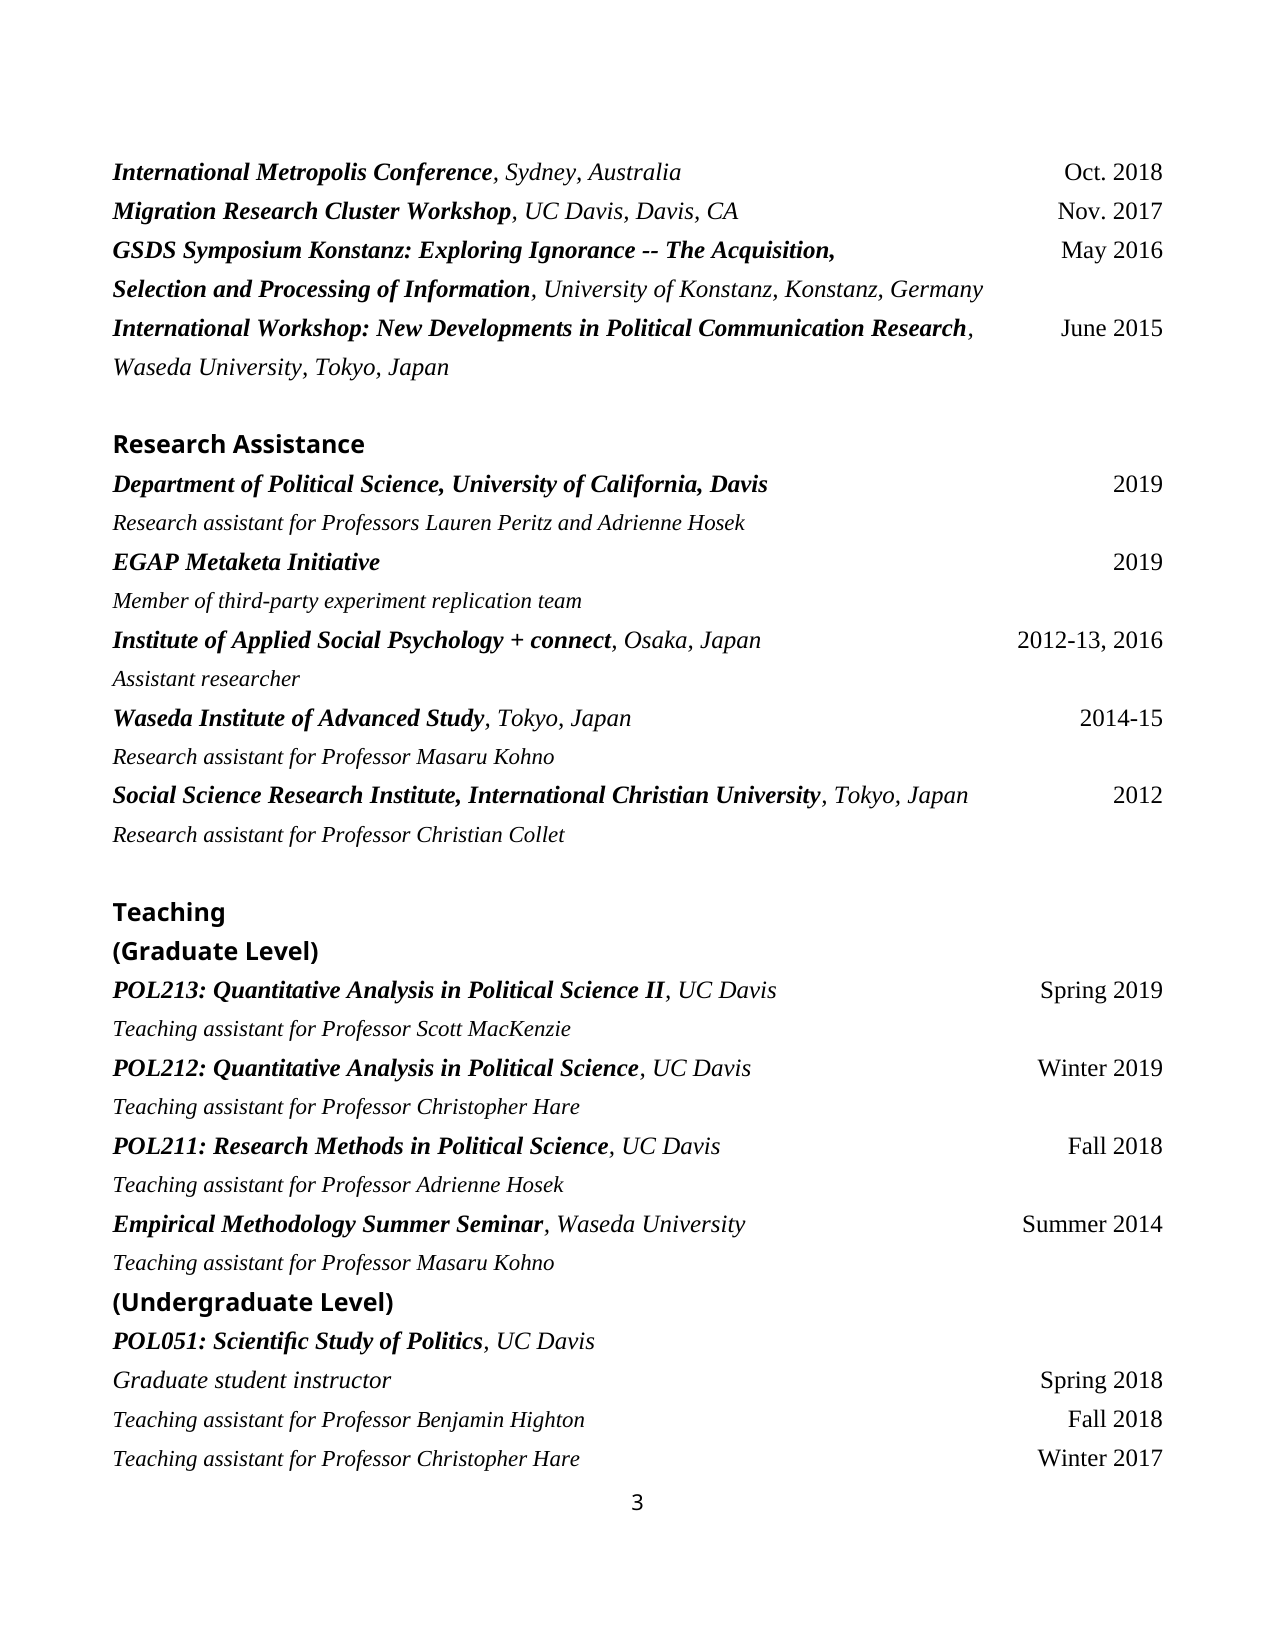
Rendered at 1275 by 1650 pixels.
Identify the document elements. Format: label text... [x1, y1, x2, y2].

text (Undergraduate Level) [112, 1282, 1163, 1321]
text Research assistant for Professors Lauren Peritz and Adrienne Hosek [112, 503, 1163, 542]
text Teaching assistant for Professor Scott MacKenzie [112, 1009, 1163, 1048]
text Institute of Applied Social Psychology + connect, Osaka, Japan 2012-13, 2016 [112, 619, 1163, 658]
text Selection and Processing of Information, University of Konstanz, Konstanz, Germany [112, 269, 1163, 308]
text Migration Research Cluster Workshop, UC Davis, Davis, CA Nov. 2017 [112, 191, 1163, 230]
text Research assistant for Professor Christian Collet [112, 814, 1163, 853]
text Waseda University, Tokyo, Japan [112, 347, 1163, 386]
text GSDS Symposium Konstanz: Exploring Ignorance -- The Acquisition, May 2016 [112, 230, 1163, 269]
text Research assistant for Professor Masaru Kohno [112, 736, 1163, 775]
text EGAP Metaketa Initiative 2019 [112, 542, 1163, 581]
text POL213: Quantitative Analysis in Political Science II, UC Davis Spring 2019 [112, 970, 1163, 1009]
text Member of third-party experiment replication team [112, 581, 1163, 619]
text Social Science Research Institute, International Christian University, Tokyo, Japan 2012 [112, 775, 1163, 814]
text POL051: Scientiﬁc Study of Politics, UC Davis [112, 1321, 1163, 1360]
text Assistant researcher [112, 658, 1163, 697]
text Teaching assistant for Professor Adrienne Hosek [112, 1165, 1163, 1204]
text Waseda Institute of Advanced Study, Tokyo, Japan 2014-15 [112, 697, 1163, 736]
text (Graduate Level) [112, 931, 1163, 970]
text POL211: Research Methods in Political Science, UC Davis Fall 2018 [112, 1126, 1163, 1165]
text Teaching assistant for Professor Christopher Hare [112, 1087, 1163, 1126]
text Teaching assistant for Professor Benjamin Highton Fall 2018 [112, 1399, 1163, 1438]
text International Metropolis Conference, Sydney, Australia Oct. 2018 [112, 152, 1163, 191]
text Empirical Methodology Summer Seminar, Waseda University Summer 2014 [112, 1204, 1163, 1243]
text Research Assistance [112, 425, 1163, 464]
text Department of Political Science, University of California, Davis 2019 [112, 464, 1163, 503]
text Teaching assistant for Professor Christopher Hare Winter 2017 [112, 1438, 1163, 1477]
text International Workshop: New Developments in Political Communication Research, June 2015 [112, 308, 1163, 347]
text Graduate student instructor Spring 2018 [112, 1360, 1163, 1399]
text POL212: Quantitative Analysis in Political Science, UC Davis Winter 2019 [112, 1048, 1163, 1087]
text Teaching [112, 892, 1163, 931]
text Teaching assistant for Professor Masaru Kohno [112, 1243, 1163, 1282]
